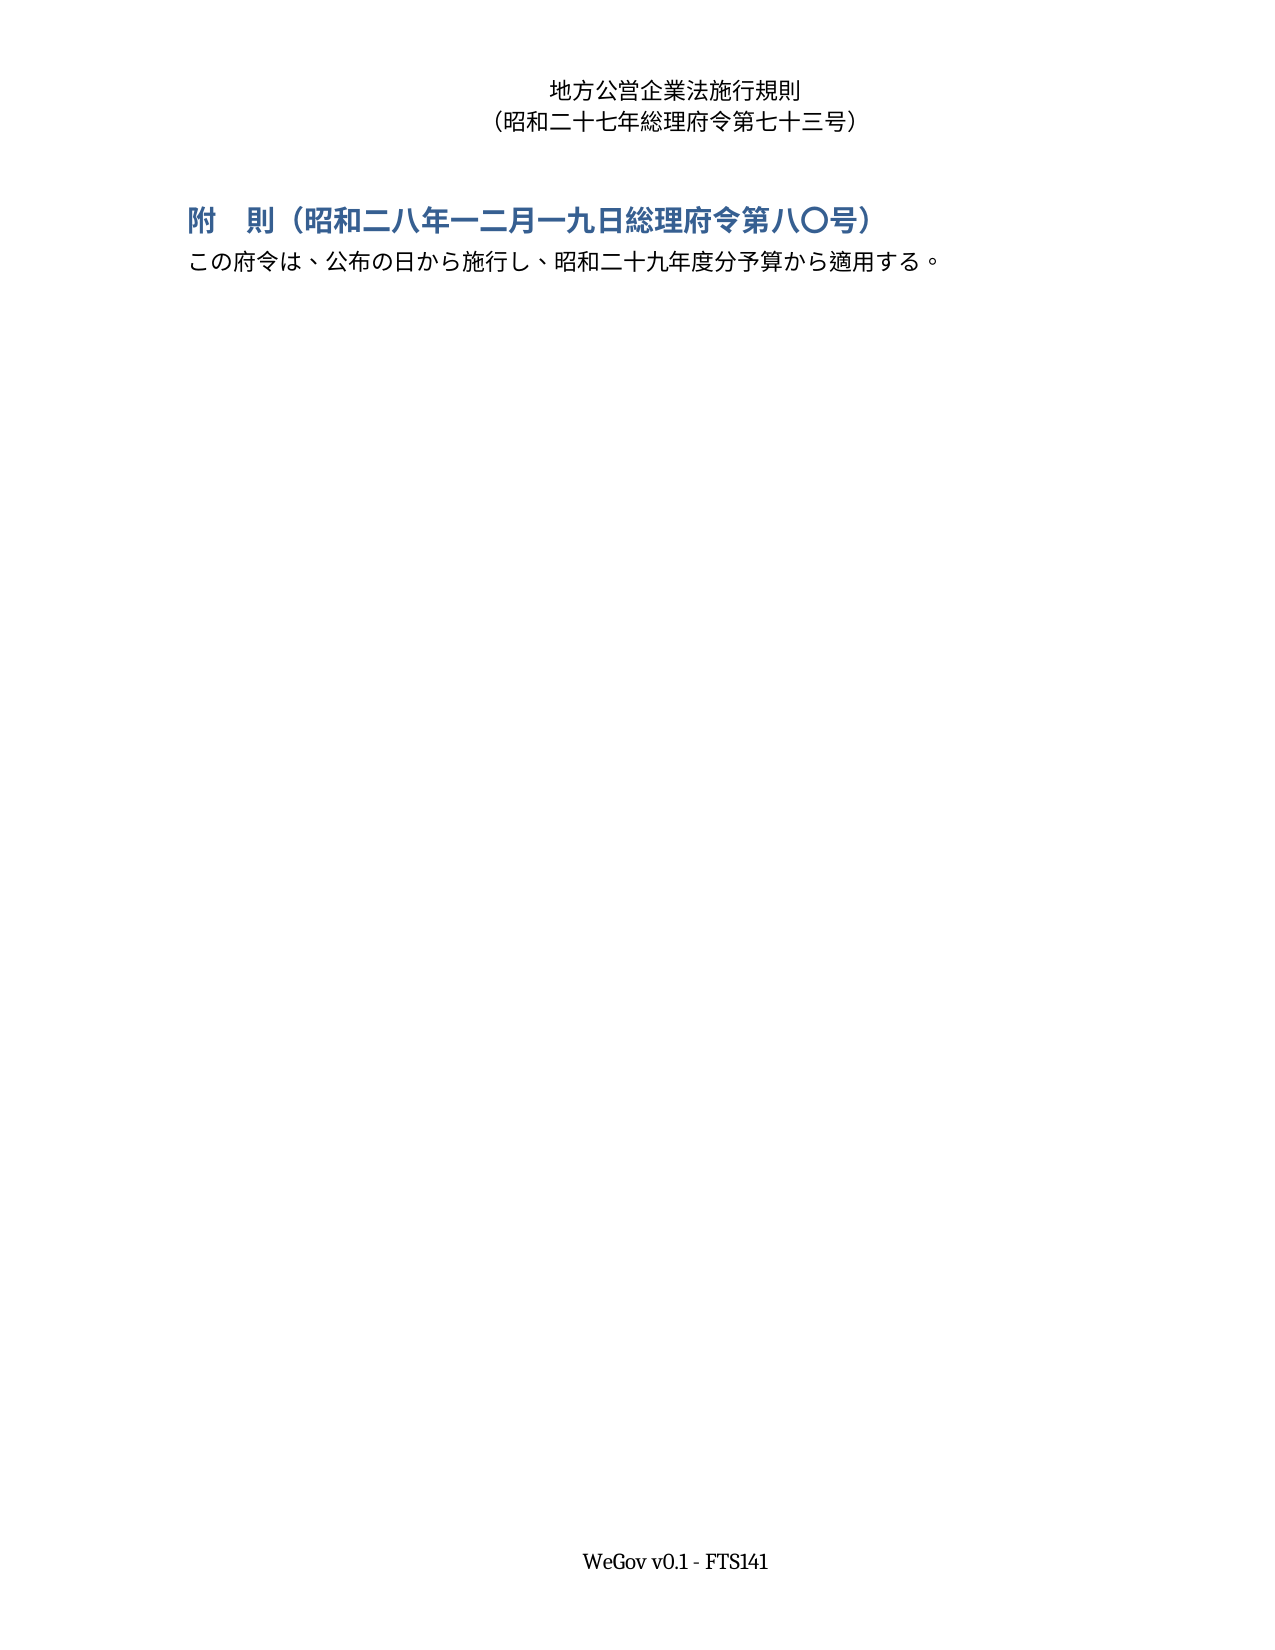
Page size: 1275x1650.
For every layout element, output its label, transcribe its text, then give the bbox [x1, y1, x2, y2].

text この府令は、公布の日から施行し、昭和二十九年度分予算から適用する。 [187, 246, 1087, 277]
subtitle 附 則（昭和二八年一二月一九日総理府令第八〇号） [187, 200, 1087, 240]
